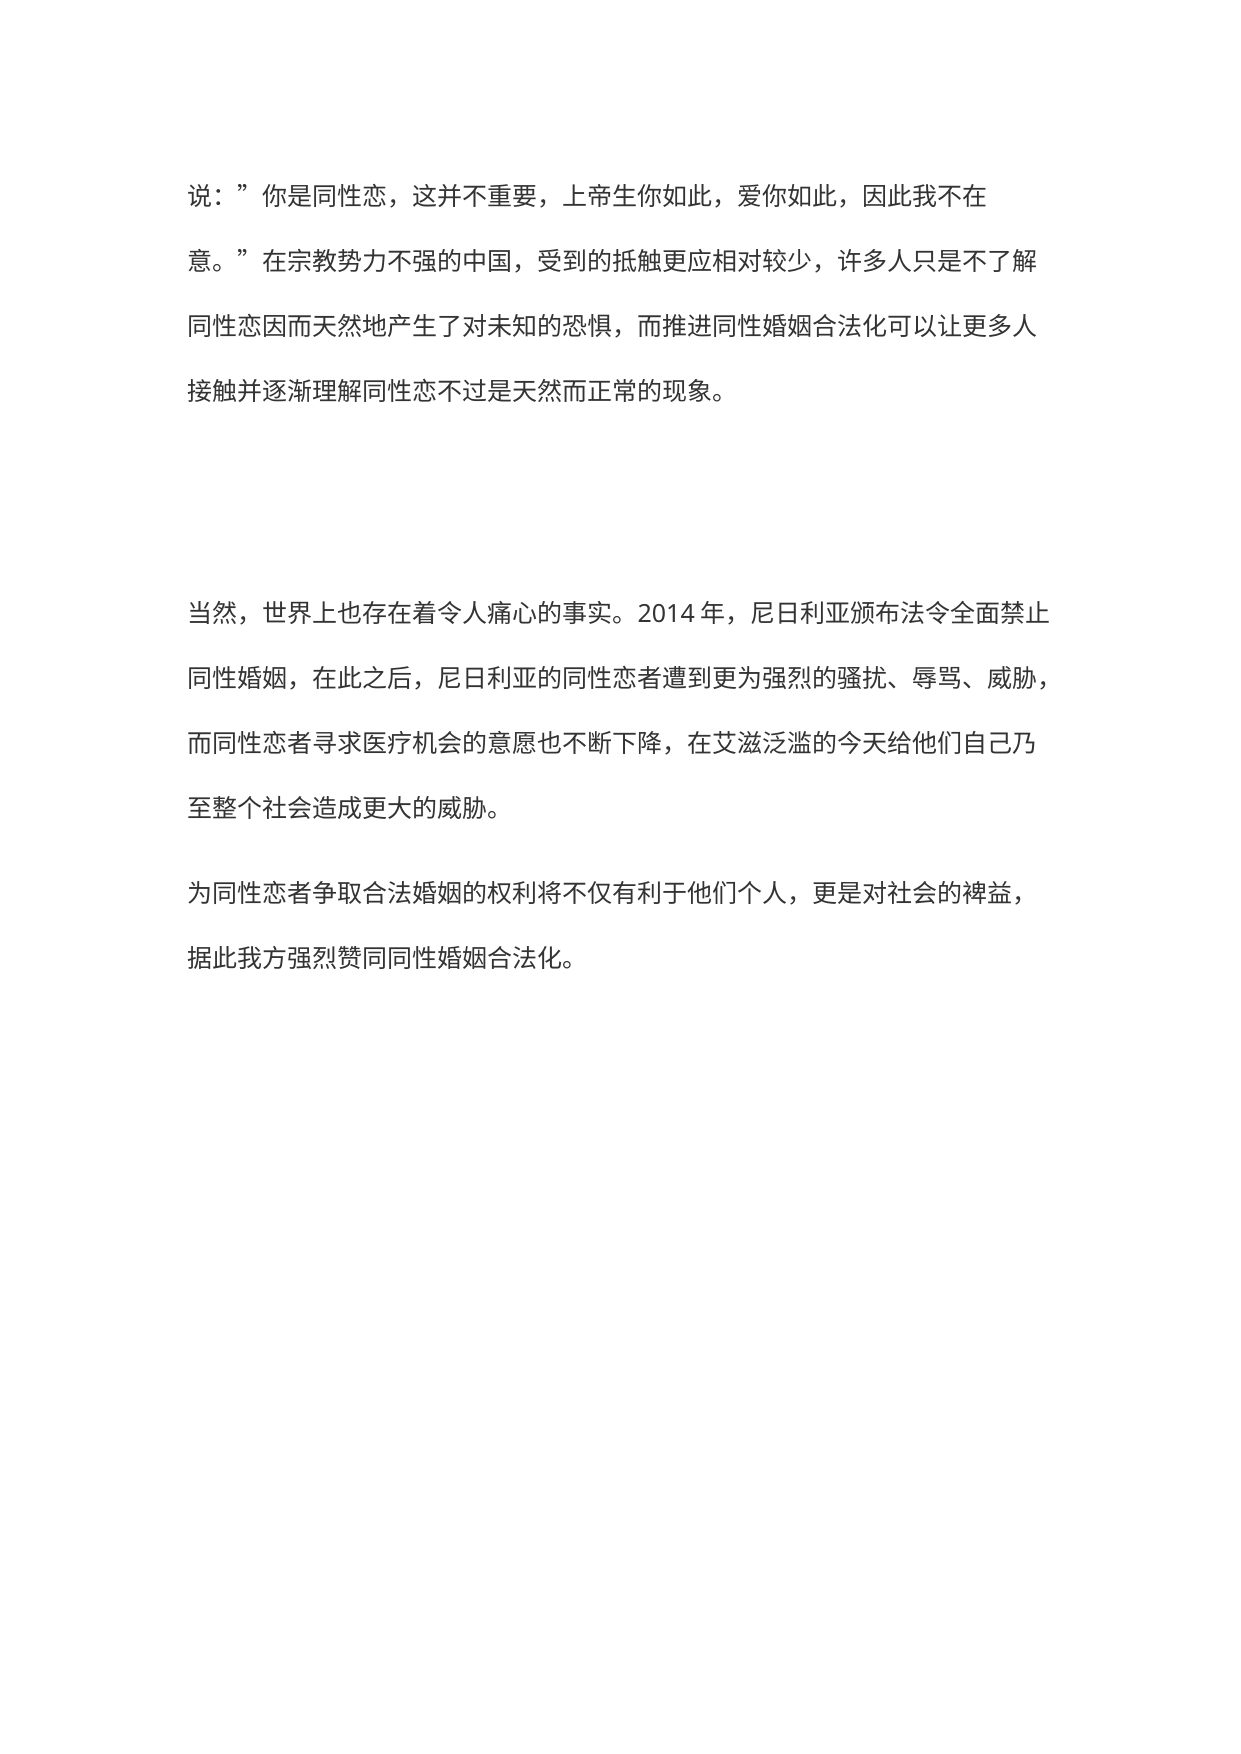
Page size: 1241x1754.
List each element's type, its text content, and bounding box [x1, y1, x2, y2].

text 为同性恋者争取合法婚姻的权利将不仅有利于他们个人，更是对社会的裨益，据此我方强烈赞同同性婚姻合法化。 [187, 859, 1053, 989]
text 当然，世界上也存在着令人痛心的事实。2014年，尼日利亚颁布法令全面禁止同性婚姻，在此之后，尼日利亚的同性恋者遭到更为强烈的骚扰、辱骂、威胁，而同性恋者寻求医疗机会的意愿也不断下降，在艾滋泛滥的今天给他们自己乃至整个社会造成更大的威胁。 [187, 579, 1053, 839]
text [187, 162, 1053, 422]
